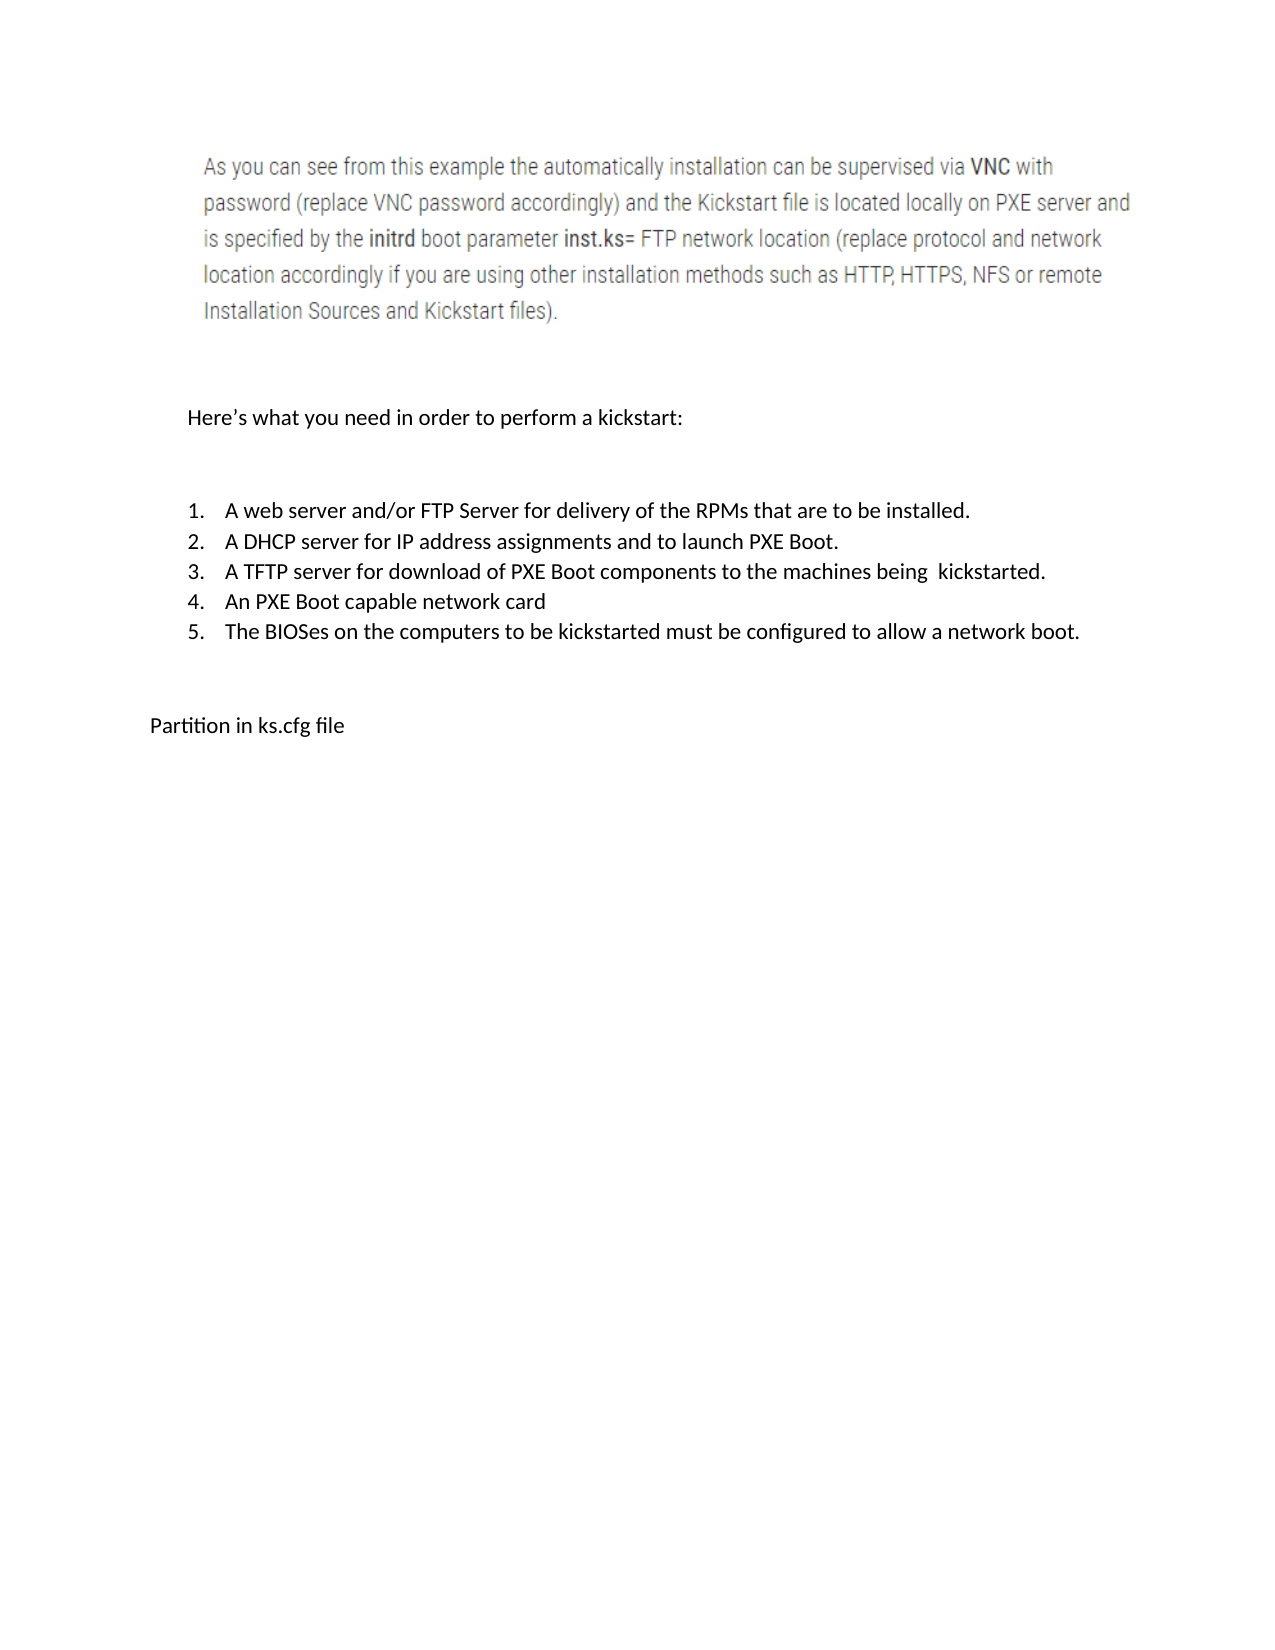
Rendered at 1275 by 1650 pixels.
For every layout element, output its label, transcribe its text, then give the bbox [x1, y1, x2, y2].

list An PXE Boot capable network card [187, 587, 1125, 615]
list A DHCP server for IP address assignments and to launch PXE Boot. [187, 527, 1125, 555]
picture [187, 150, 1163, 337]
list The BIOSes on the computers to be kickstarted must be configured to allow a network boot. [187, 617, 1125, 645]
list A TFTP server for download of PXE Boot components to the machines being kickstarted. [187, 557, 1125, 585]
text Partition in ks.cfg file [150, 711, 1125, 739]
list A web server and/or FTP Server for delivery of the RPMs that are to be installed. [187, 497, 1125, 524]
text Here’s what you need in order to perform a kickstart: [187, 403, 1125, 431]
